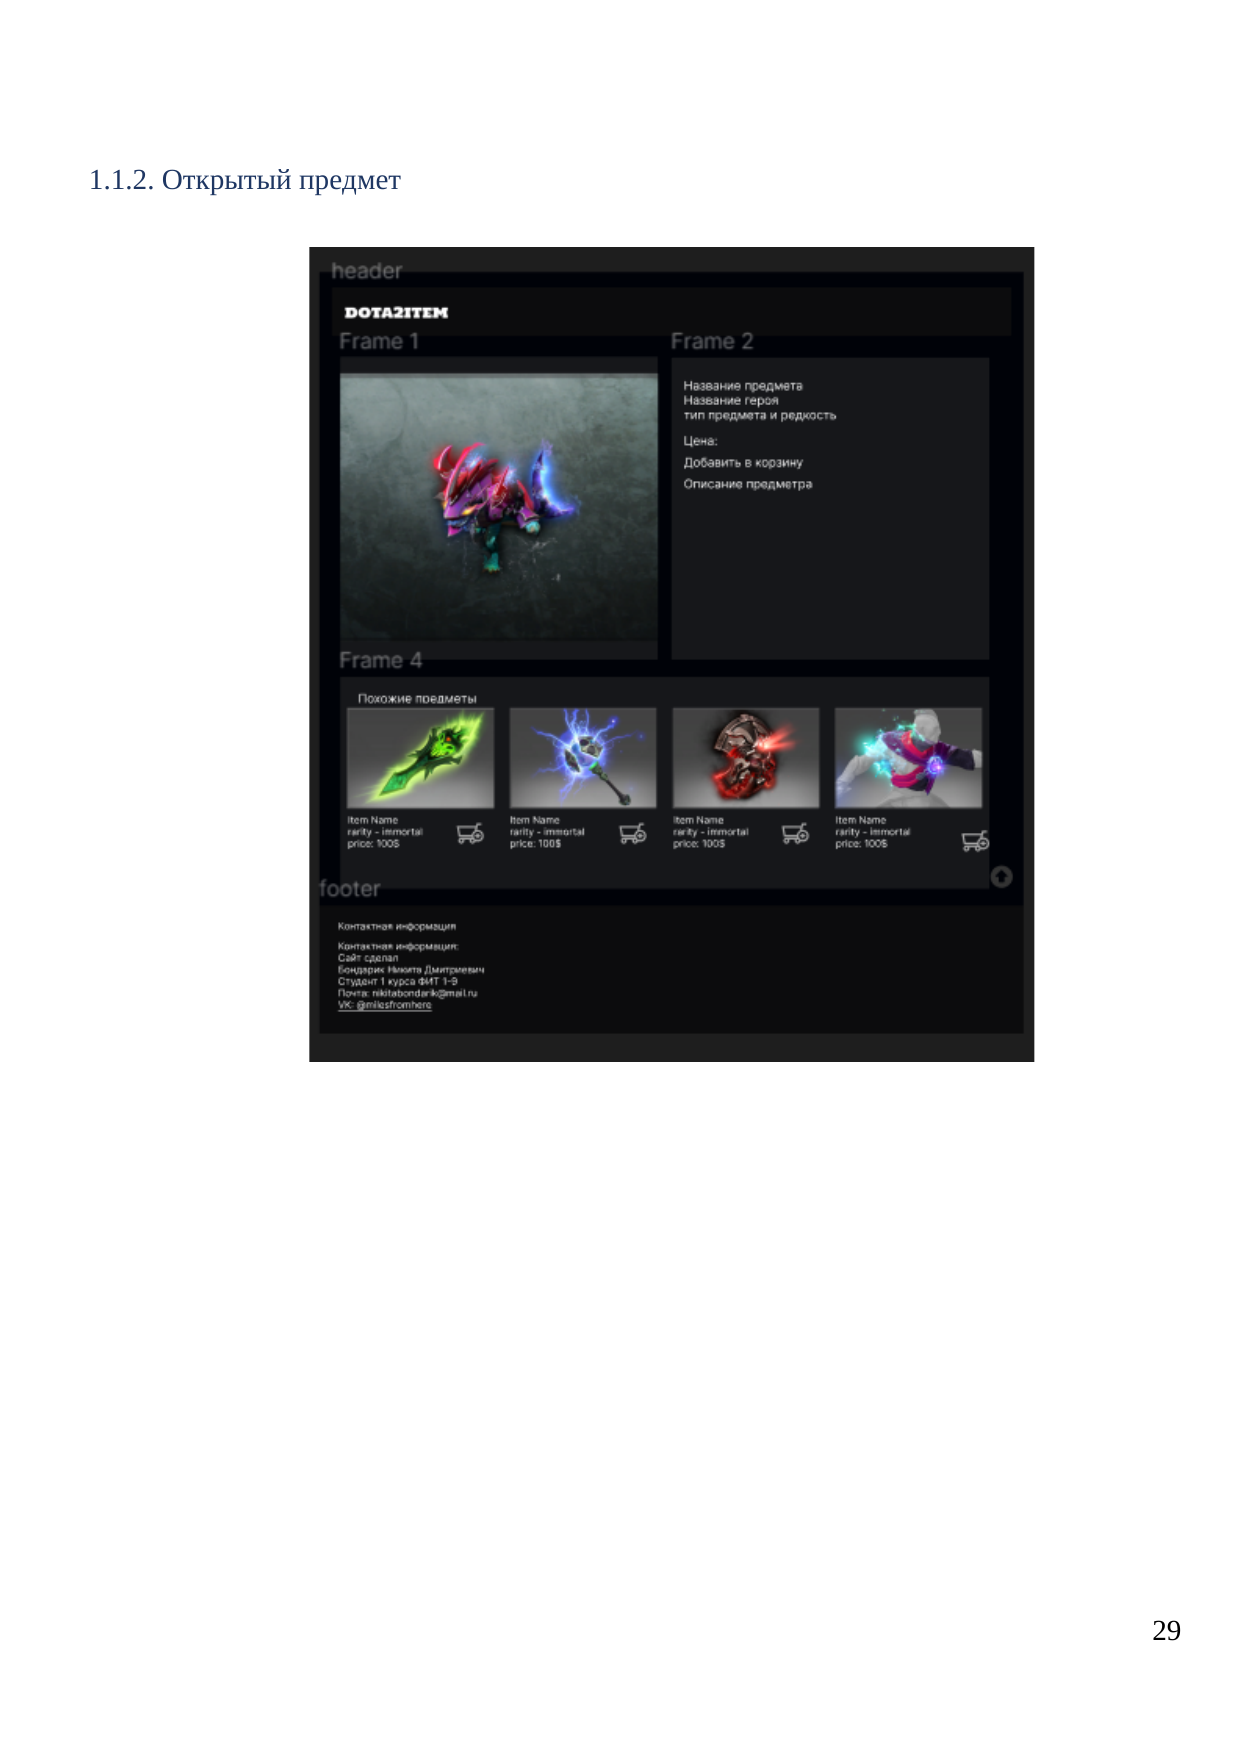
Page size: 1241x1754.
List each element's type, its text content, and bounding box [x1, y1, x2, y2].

picture [309, 247, 1035, 1062]
subtitle 1.1.2. Открытый предмет [89, 162, 1181, 196]
